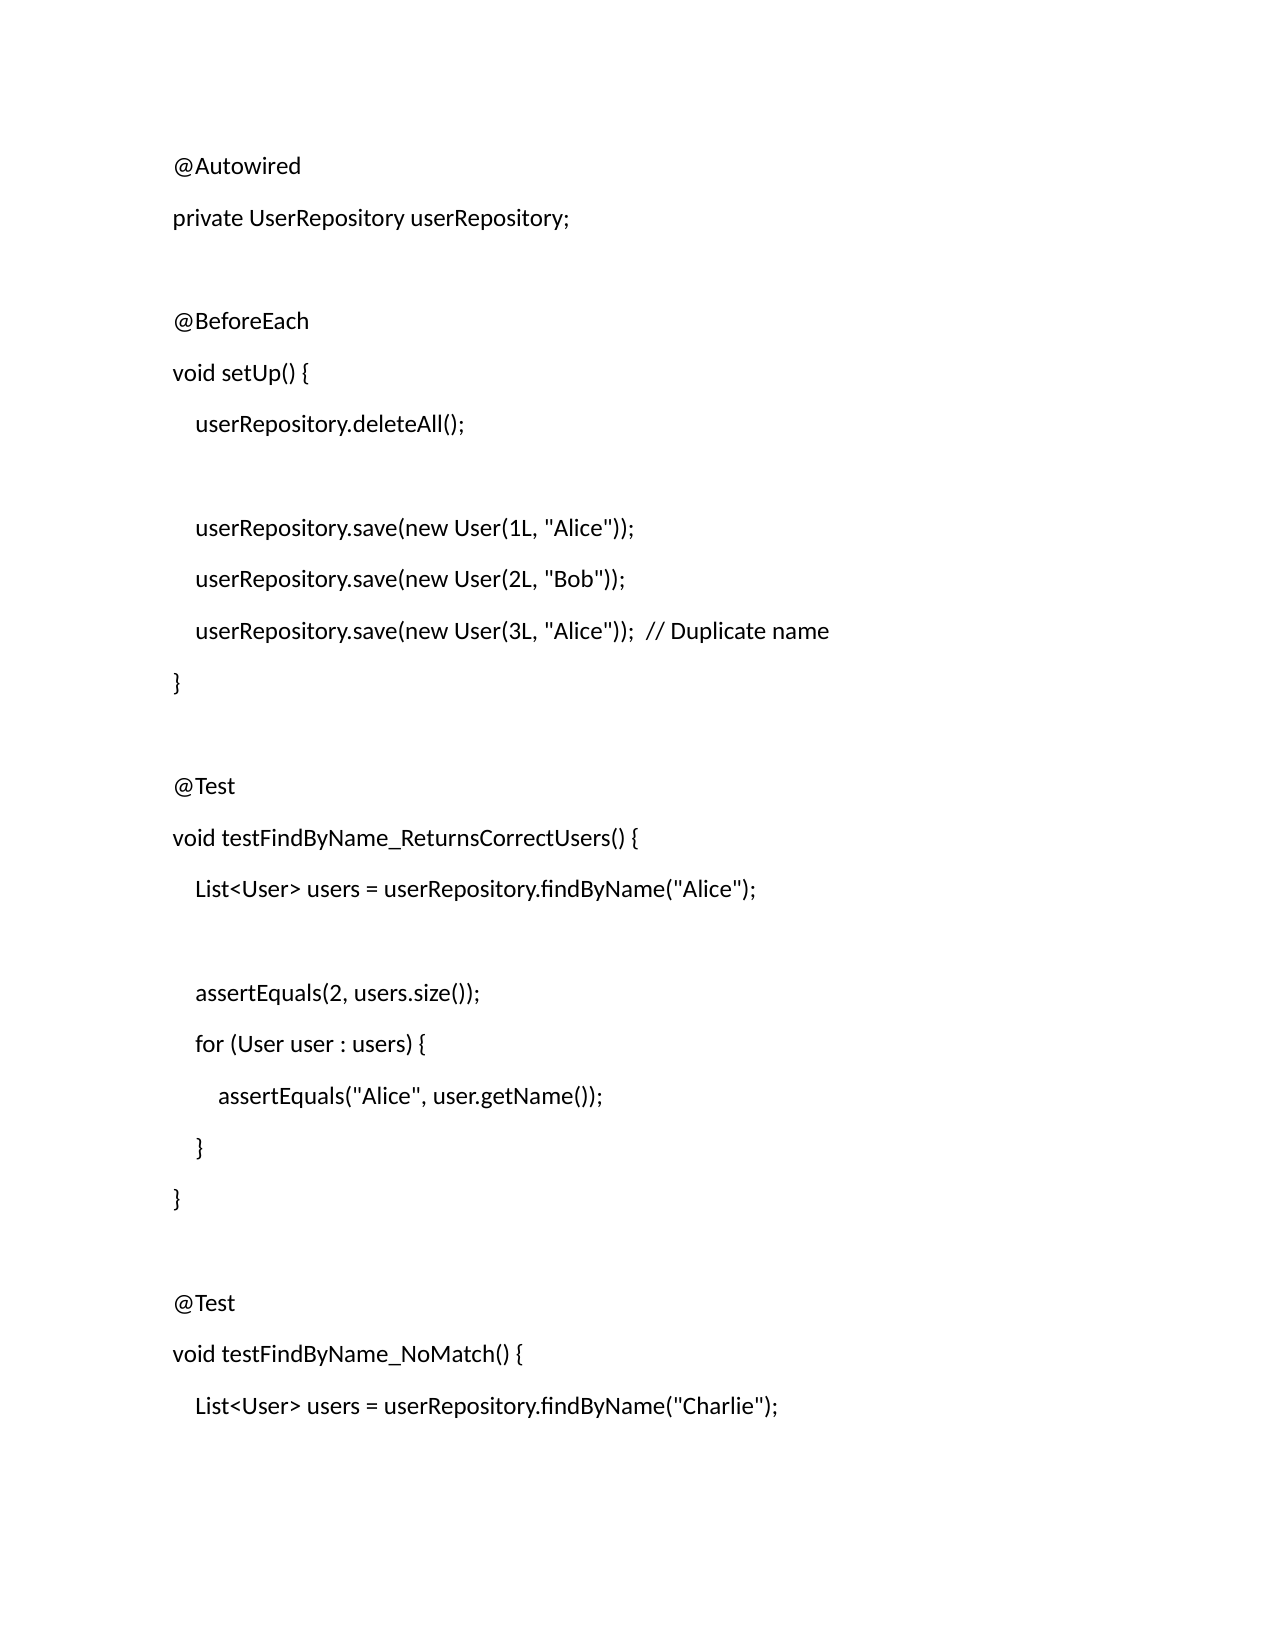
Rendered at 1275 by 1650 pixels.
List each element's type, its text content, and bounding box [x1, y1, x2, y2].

text @Test [150, 770, 1125, 801]
text assertEquals("Alice", user.getName()); [150, 1080, 1125, 1111]
text assertEquals(2, users.size()); [150, 977, 1125, 1007]
text userRepository.deleteAll(); [150, 408, 1125, 439]
text } [150, 667, 1125, 697]
text } [150, 1132, 1125, 1162]
text userRepository.save(new User(3L, "Alice")); // Duplicate name [150, 615, 1125, 646]
text @BeforeEach [150, 305, 1125, 336]
text @Autowired [150, 150, 1125, 181]
text userRepository.save(new User(2L, "Bob")); [150, 563, 1125, 594]
text void testFindByName_NoMatch() { [150, 1338, 1125, 1369]
text @Test [150, 1287, 1125, 1317]
text void testFindByName_ReturnsCorrectUsers() { [150, 822, 1125, 852]
text private UserRepository userRepository; [150, 202, 1125, 232]
text List<User> users = userRepository.findByName("Charlie"); [150, 1390, 1125, 1421]
text void setUp() { [150, 357, 1125, 387]
text userRepository.save(new User(1L, "Alice")); [150, 512, 1125, 542]
text List<User> users = userRepository.findByName("Alice"); [150, 873, 1125, 904]
text for (User user : users) { [150, 1028, 1125, 1059]
text } [150, 1183, 1125, 1214]
